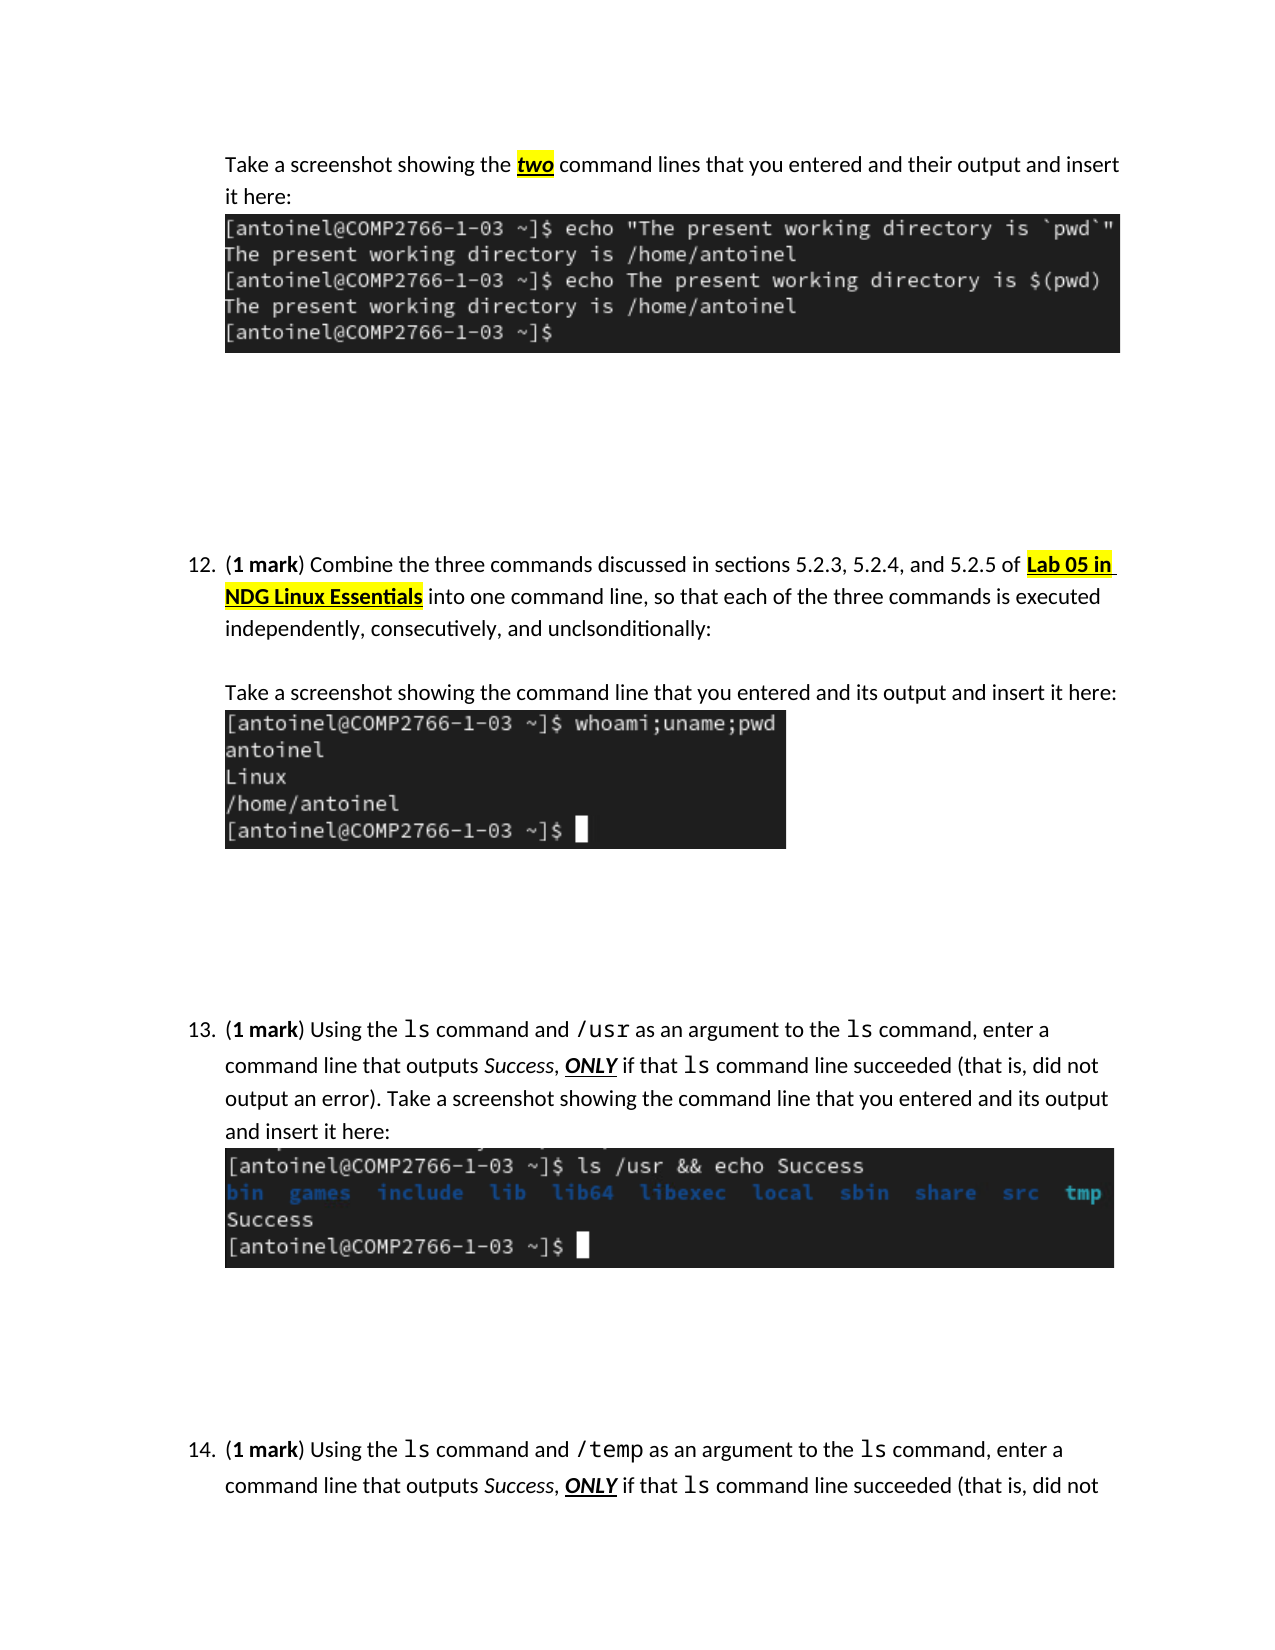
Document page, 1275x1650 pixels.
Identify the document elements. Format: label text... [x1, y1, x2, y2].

picture [225, 1148, 1115, 1268]
picture [225, 710, 787, 849]
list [187, 1433, 1125, 1500]
list Take a screenshot showing the two command lines that you entered and their output and insert it here: [225, 150, 1125, 210]
list (1 mark) Combine the three commands discussed in sections 5.2.3, 5.2.4, and 5.2.5 of Lab 05 in NDG Linux Essentials into one command line, so that each of the three commands is executed independently, consecutively, and unclsonditionally: [187, 550, 1125, 642]
picture [225, 214, 1121, 353]
list (1 mark) Using the ls command and /usr as an argument to the ls command, enter a command line that outputs Success, ONLY if that ls command line succeeded (that is, did not output an error). Take a screenshot showing the command line that you entered and its output and insert it here: [187, 1013, 1125, 1145]
